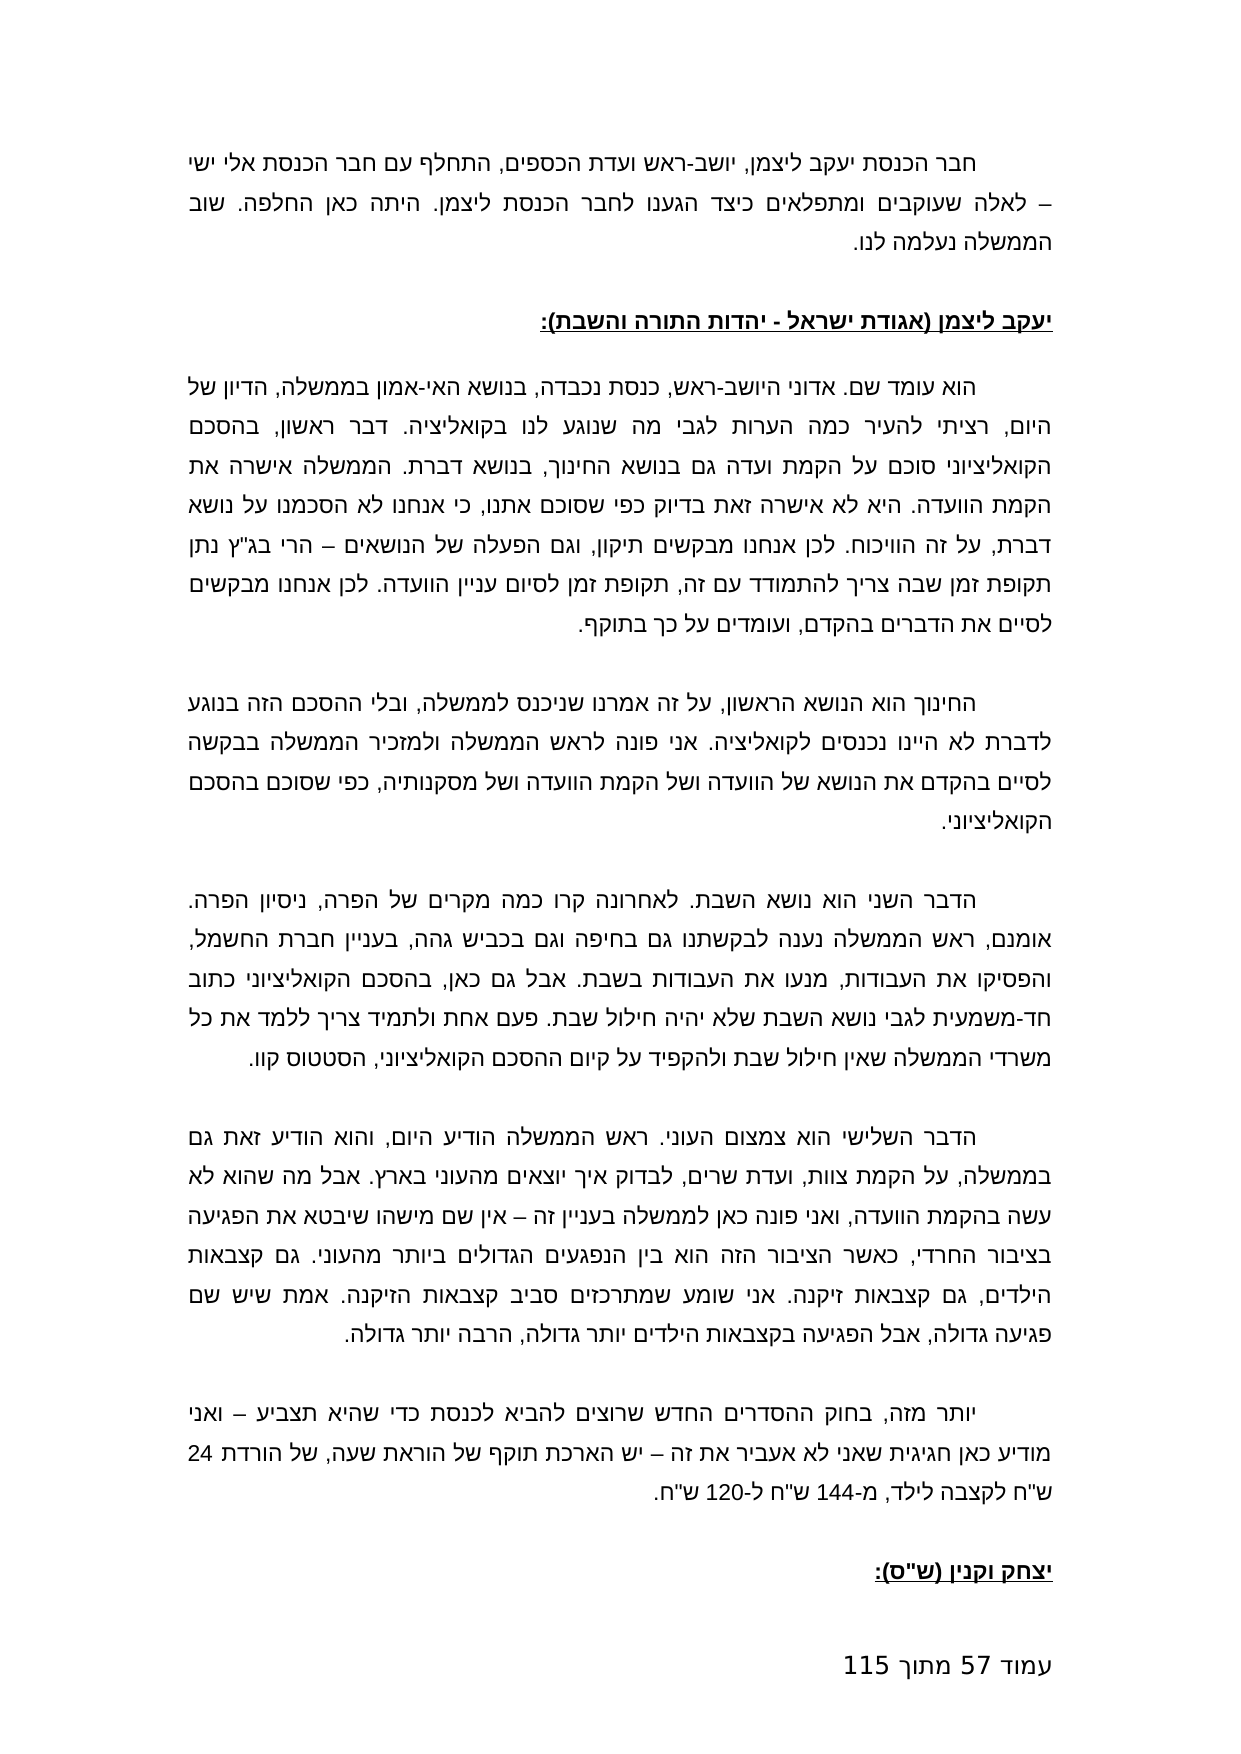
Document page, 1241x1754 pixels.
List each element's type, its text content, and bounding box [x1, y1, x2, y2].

text הדבר השלישי הוא צמצום העוני. ראש הממשלה הודיע היום, והוא הודיע זאת גם בממשלה, על הקמת צוות, ועדת שרים, לבדוק איך יוצאים מהעוני בארץ. אבל מה שהוא לא עשה בהקמת הוועדה, ואני פונה כאן לממשלה בעניין זה – אין שם מישהו שיבטא את הפגיעה בציבור החרדי, כאשר הציבור הזה הוא בין הנפגעים הגדולים ביותר מהעוני. גם קצבאות הילדים, גם קצבאות זיקנה. אני שומע שמתרכזים סביב קצבאות הזיקנה. אמת שיש שם פגיעה גדולה, אבל הפגיעה בקצבאות הילדים יותר גדולה, הרבה יותר גדולה. [187, 1124, 1053, 1348]
text יעקב ליצמן (אגודת ישראל - יהדות התורה והשבת): [187, 308, 1053, 334]
text יצחק וקנין (ש"ס): [187, 1558, 1053, 1584]
text יותר מזה, בחוק ההסדרים החדש שרוצים להביא לכנסת כדי שהיא תצביע – ואני מודיע כאן חגיגית שאני לא אעביר את זה – יש הארכת תוקף של הוראת שעה, של הורדת 24 ש"ח לקצבה לילד, מ-144 ש"ח ל-120 ש"ח. [187, 1400, 1053, 1506]
text הוא עומד שם. אדוני היושב-ראש, כנסת נכבדה, בנושא האי-אמון בממשלה, הדיון של היום, רציתי להעיר כמה הערות לגבי מה שנוגע לנו בקואליציה. דבר ראשון, בהסכם הקואליציוני סוכם על הקמת ועדה גם בנושא החינוך, בנושא דברת. הממשלה אישרה את הקמת הוועדה. היא לא אישרה זאת בדיוק כפי שסוכם אתנו, כי אנחנו לא הסכמנו על נושא דברת, על זה הוויכוח. לכן אנחנו מבקשים תיקון, וגם הפעלה של הנושאים – הרי בג"ץ נתן תקופת זמן שבה צריך להתמודד עם זה, תקופת זמן לסיום עניין הוועדה. לכן אנחנו מבקשים לסיים את הדברים בהקדם, ועומדים על כך בתוקף. [187, 374, 1053, 637]
text הדבר השני הוא נושא השבת. לאחרונה קרו כמה מקרים של הפרה, ניסיון הפרה. אומנם, ראש הממשלה נענה לבקשתנו גם בחיפה וגם בכביש גהה, בעניין חברת החשמל, והפסיקו את העבודות, מנעו את העבודות בשבת. אבל גם כאן, בהסכם הקואליציוני כתוב חד-משמעית לגבי נושא השבת שלא יהיה חילול שבת. פעם אחת ולתמיד צריך ללמד את כל משרדי הממשלה שאין חילול שבת ולהקפיד על קיום ההסכם הקואליציוני, הסטטוס קוו. [187, 887, 1053, 1071]
text חבר הכנסת יעקב ליצמן, יושב-ראש ועדת הכספים, התחלף עם חבר הכנסת אלי ישי – לאלה שעוקבים ומתפלאים כיצד הגענו לחבר הכנסת ליצמן. היתה כאן החלפה. שוב הממשלה נעלמה לנו. [187, 150, 1053, 255]
text החינוך הוא הנושא הראשון, על זה אמרנו שניכנס לממשלה, ובלי ההסכם הזה בנוגע לדברת לא היינו נכנסים לקואליציה. אני פונה לראש הממשלה ולמזכיר הממשלה בבקשה לסיים בהקדם את הנושא של הוועדה ושל הקמת הוועדה ושל מסקנותיה, כפי שסוכם בהסכם הקואליציוני. [187, 689, 1053, 834]
